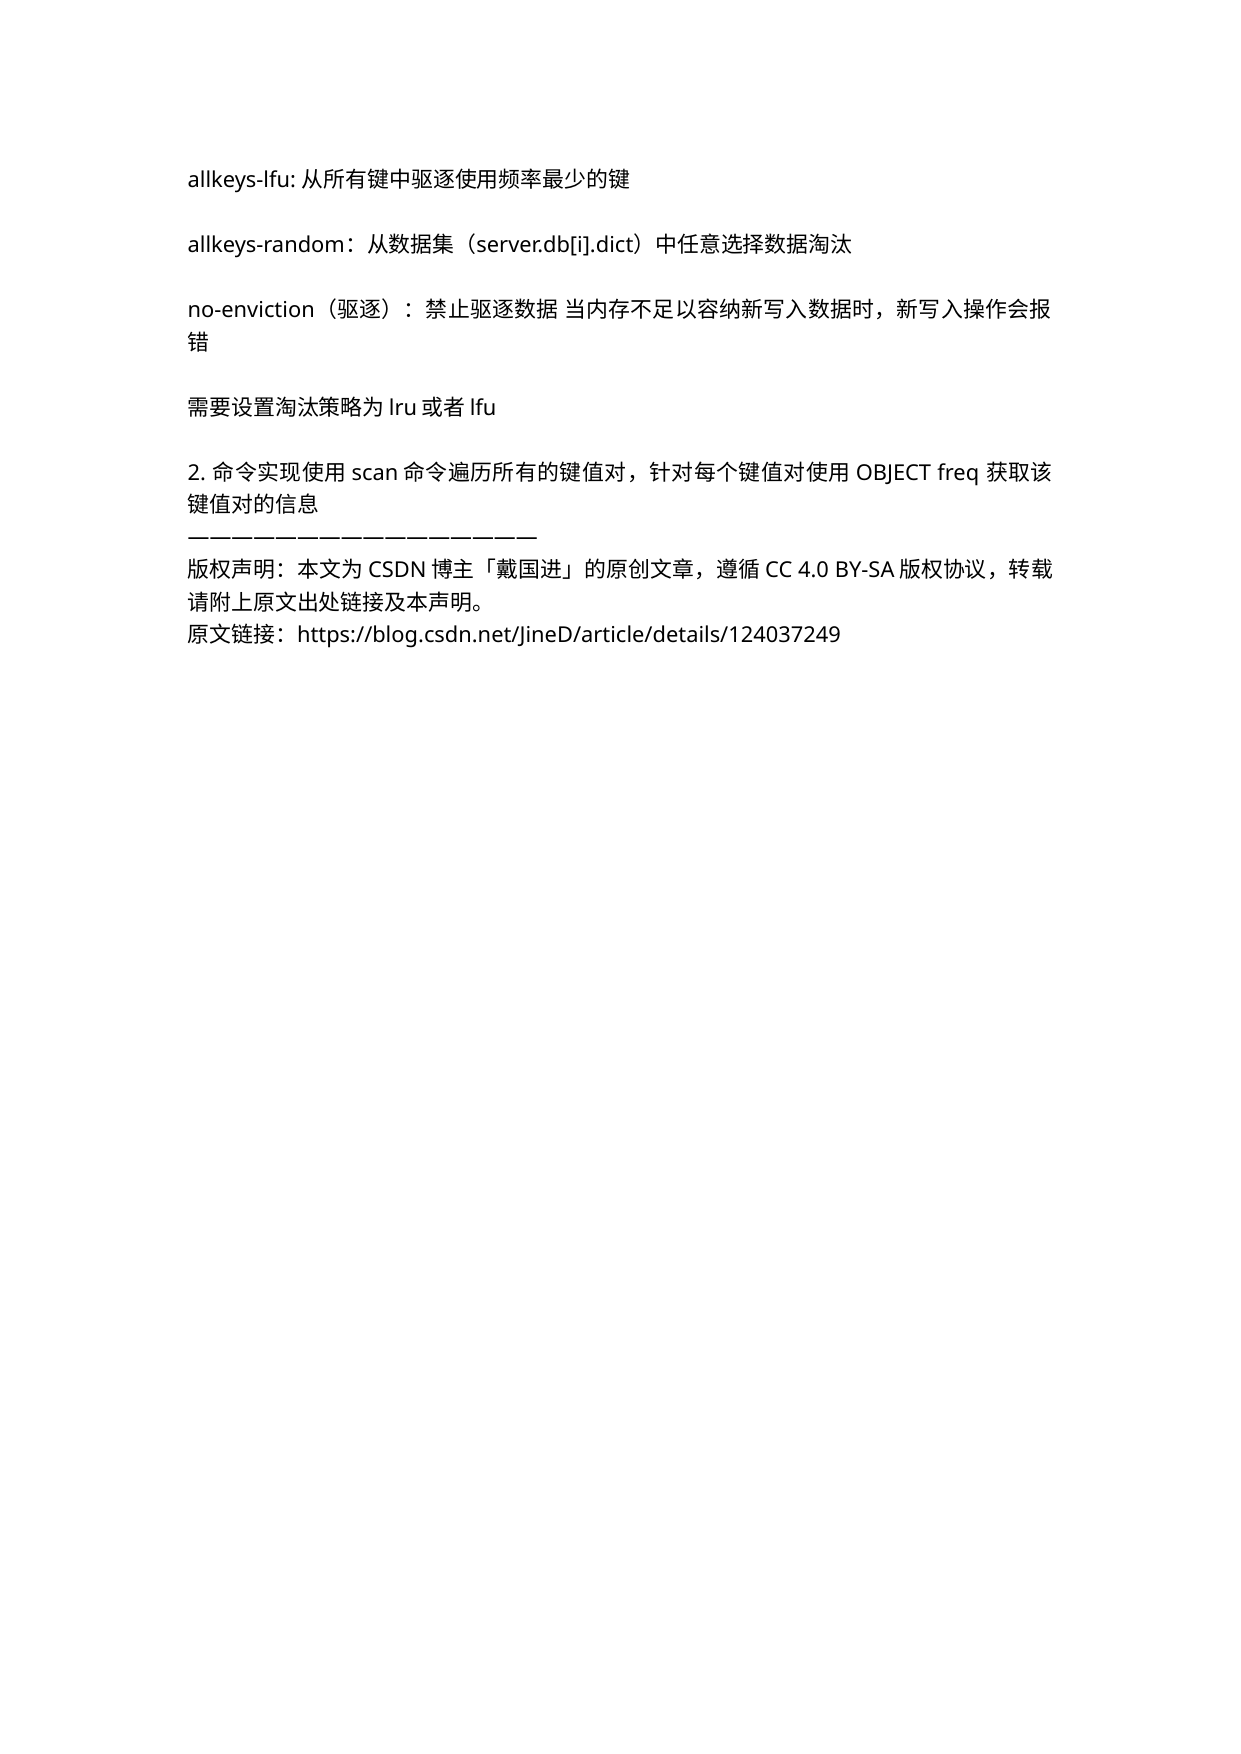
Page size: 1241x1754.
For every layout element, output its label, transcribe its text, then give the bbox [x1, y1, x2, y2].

text no-enviction（驱逐）：禁止驱逐数据 当内存不足以容纳新写入数据时，新写入操作会报错 [187, 292, 1053, 357]
text allkeys-lfu: 从所有键中驱逐使用频率最少的键 [187, 162, 1053, 194]
text 原文链接：https://blog.csdn.net/JineD/article/details/124037249 [187, 617, 1053, 649]
text 版权声明：本文为CSDN博主「戴国进」的原创文章，遵循CC 4.0 BY-SA版权协议，转载请附上原文出处链接及本声明。 [187, 552, 1053, 617]
text 2. 命令实现使用scan命令遍历所有的键值对，针对每个键值对使用OBJECT freq 获取该键值对的信息 [187, 454, 1053, 519]
text ———————————————— [187, 519, 1053, 552]
text 需要设置淘汰策略为lru或者lfu [187, 389, 1053, 422]
text allkeys-random：从数据集（server.db[i].dict）中任意选择数据淘汰 [187, 227, 1053, 259]
